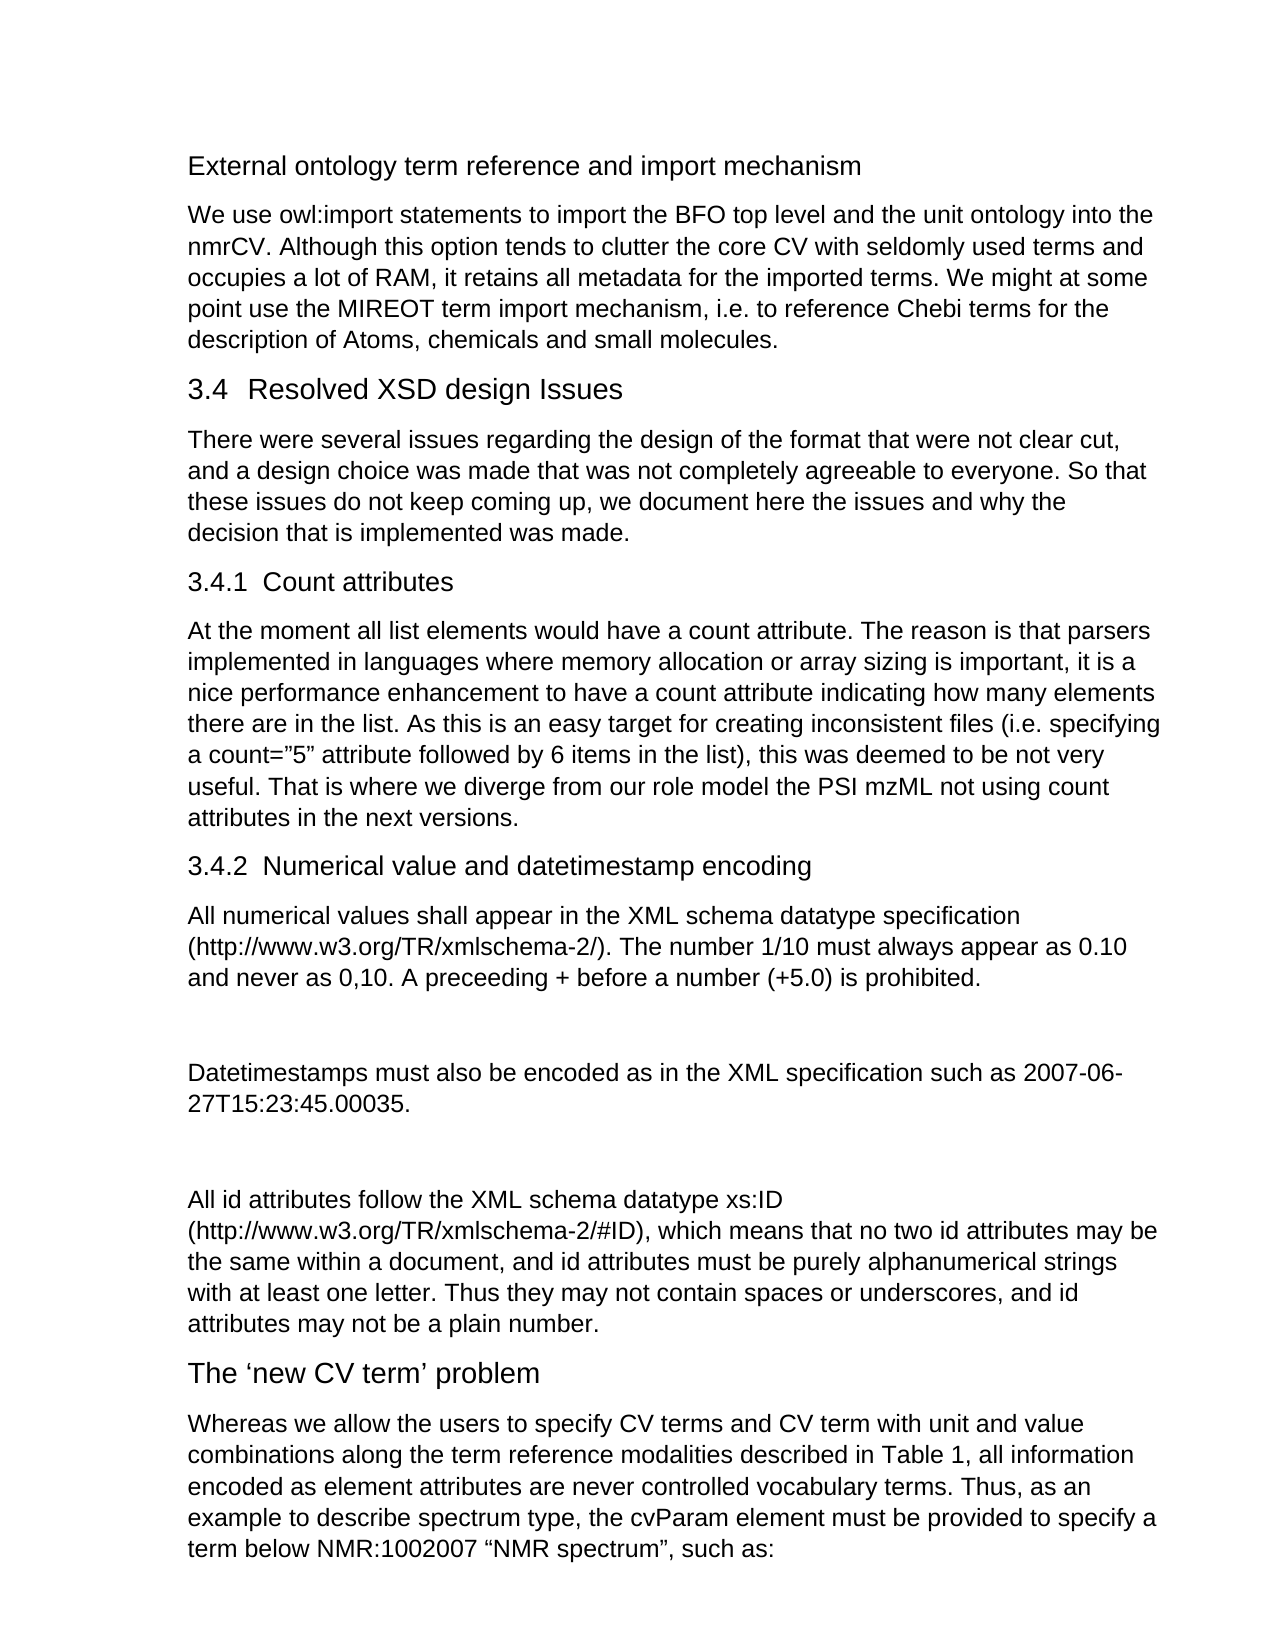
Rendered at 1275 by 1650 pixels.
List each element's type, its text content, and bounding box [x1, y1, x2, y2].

text There were several issues regarding the design of the format that were not clear cut, and a design choice was made that was not completely agreeable to everyone. So that these issues do not keep coming up, we document here the issues and why the decision that is implemented was made. [187, 425, 1162, 547]
subtitle The ‘new CV term’ problem [187, 1357, 1162, 1390]
subtitle Count attributes [187, 566, 1162, 597]
subtitle External ontology term reference and import mechanism [187, 150, 1162, 181]
text Datetimestamps must also be encoded as in the XML specification such as 2007-06-27T15:23:45.00035. [187, 1058, 1162, 1118]
text We use owl:import statements to import the BFO top level and the unit ontology into the nmrCV. Although this option tends to clutter the core CV with seldomly used terms and occupies a lot of RAM, it retains all metadata for the imported terms. We might at some point use the MIREOT term import mechanism, i.e. to reference Chebi terms for the description of Atoms, chemicals and small molecules. [187, 200, 1162, 353]
subtitle Resolved XSD design Issues [187, 372, 1162, 406]
text Whereas we allow the users to specify CV terms and CV term with unit and value combinations along the term reference modalities described in Table 1, all information encoded as element attributes are never controlled vocabulary terms. Thus, as an example to describe spectrum type, the cvParam element must be provided to specify a term below NMR:1002007 “NMR spectrum”, such as: [187, 1409, 1162, 1562]
text All numerical values shall appear in the XML schema datatype specification (http://www.w3.org/TR/xmlschema-2/). The number 1/10 must always appear as 0.10 and never as 0,10. A preceeding + before a number (+5.0) is prohibited. [187, 901, 1162, 992]
text At the moment all list elements would have a count attribute. The reason is that parsers implemented in languages where memory allocation or array sizing is important, it is a nice performance enhancement to have a count attribute indicating how many elements there are in the list. As this is an easy target for creating inconsistent files (i.e. specifying a count=”5” attribute followed by 6 items in the list), this was deemed to be not very useful. That is where we diverge from our role model the PSI mzML not using count attributes in the next versions. [187, 616, 1162, 831]
subtitle Numerical value and datetimestamp encoding [187, 850, 1162, 882]
